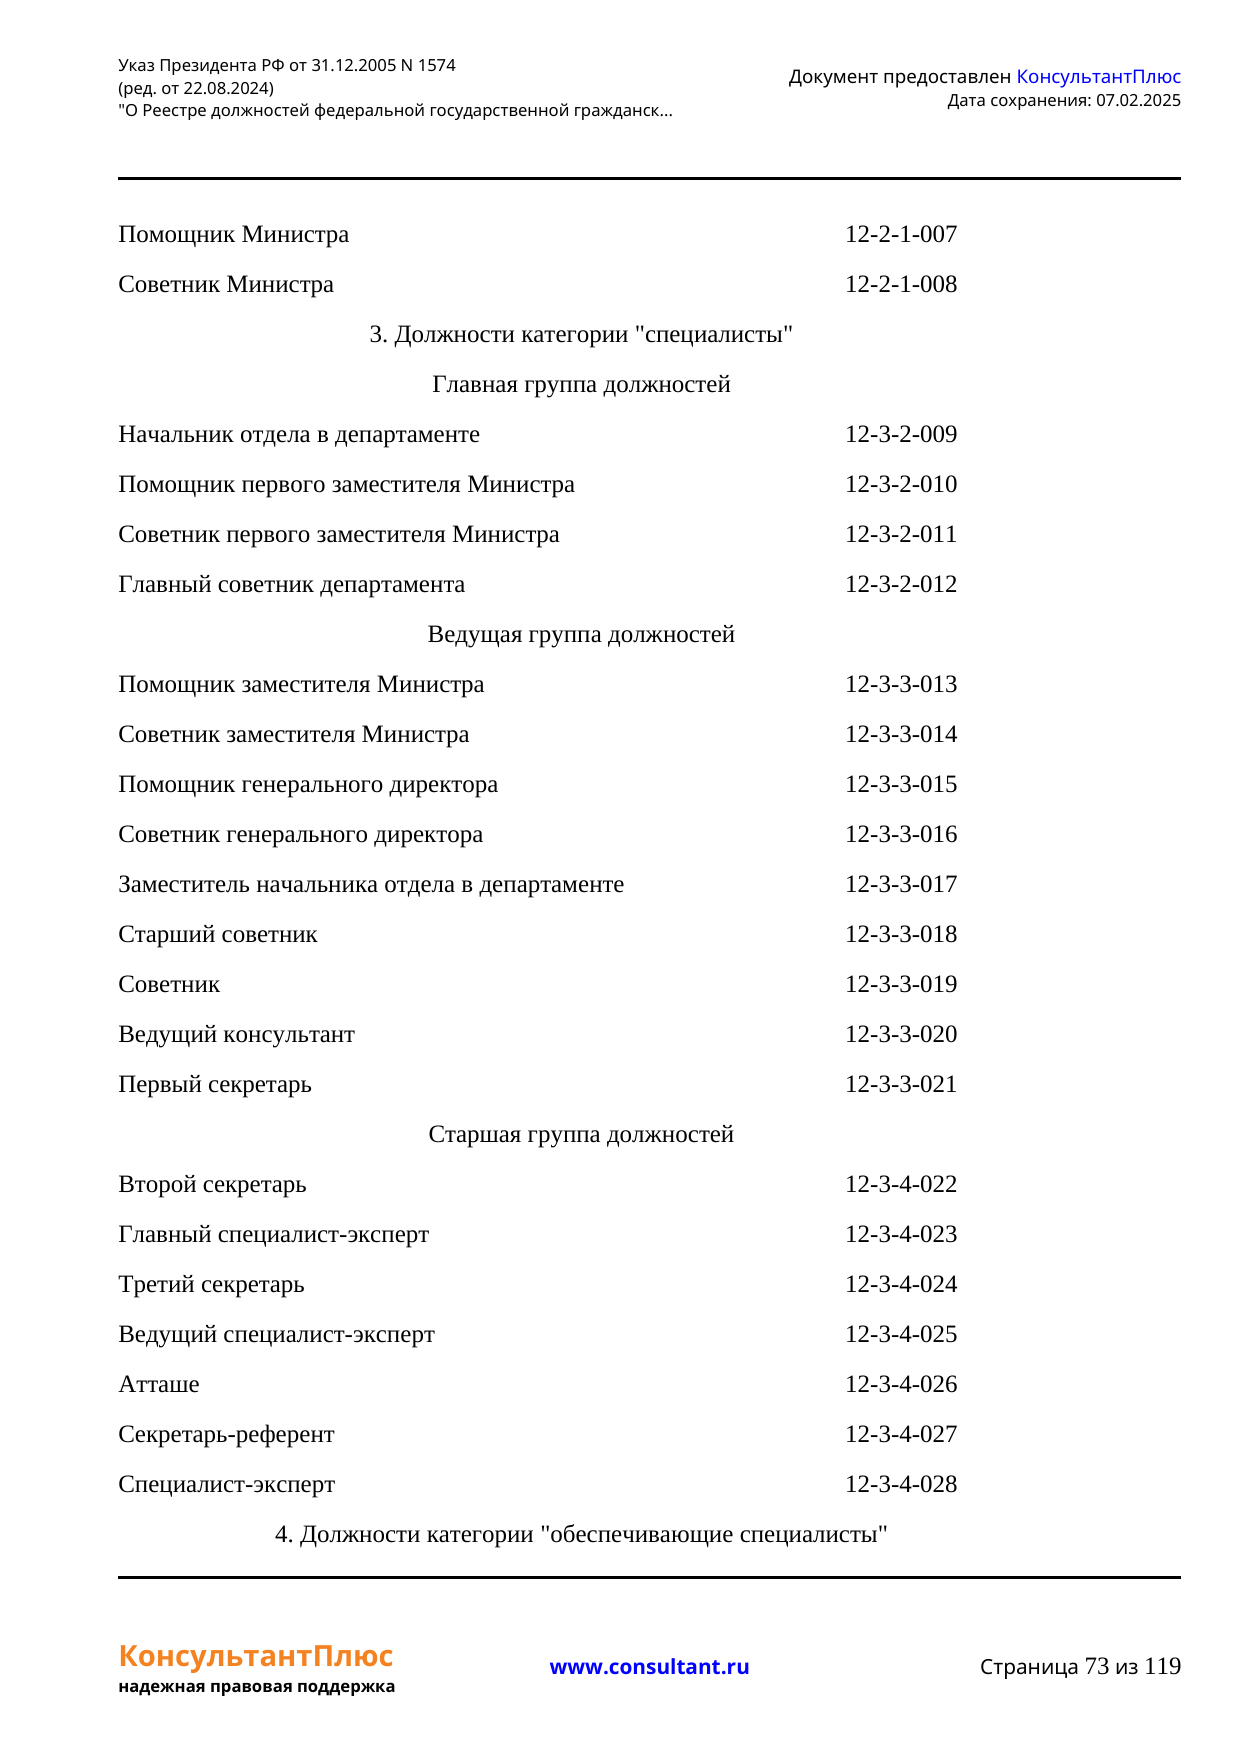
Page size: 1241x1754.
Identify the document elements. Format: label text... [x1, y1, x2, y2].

table_cell Старший советник [112, 909, 838, 958]
table_cell 4. Должности категории "обеспечивающие специалисты" [112, 1509, 1051, 1558]
table_cell Помощник первого заместителя Министра [112, 459, 838, 508]
table_cell 12-3-2-010 [839, 459, 1051, 508]
table_cell Второй секретарь [112, 1159, 838, 1208]
table_cell Ведущая группа должностей [112, 609, 1051, 658]
table_cell 12-3-3-016 [839, 809, 1051, 858]
table_cell Заместитель начальника отдела в департаменте [112, 859, 838, 908]
table_cell 12-2-1-008 [839, 259, 1051, 308]
table_cell 12-2-1-007 [839, 209, 1051, 258]
table_cell 12-3-3-015 [839, 759, 1051, 808]
table_cell 12-3-2-009 [839, 409, 1051, 458]
table_cell 12-3-4-023 [839, 1209, 1051, 1258]
table_cell Советник заместителя Министра [112, 709, 838, 758]
table_cell Главная группа должностей [112, 359, 1051, 408]
table_cell 12-3-3-014 [839, 709, 1051, 758]
table_cell 12-3-4-024 [839, 1259, 1051, 1308]
table_cell Старшая группа должностей [112, 1109, 1051, 1158]
table_cell 12-3-4-026 [839, 1359, 1051, 1408]
table_cell 3. Должности категории "специалисты" [112, 309, 1051, 358]
table_cell Секретарь-референт [112, 1409, 838, 1458]
table_cell Атташе [112, 1359, 838, 1408]
table_cell 12-3-4-025 [839, 1309, 1051, 1358]
table_cell 12-3-4-022 [839, 1159, 1051, 1208]
table_cell Главный специалист-эксперт [112, 1209, 838, 1258]
table_cell Ведущий консультант [112, 1009, 838, 1058]
table_cell Помощник генерального директора [112, 759, 838, 808]
table_cell 12-3-2-012 [839, 559, 1051, 608]
table_cell 12-3-3-017 [839, 859, 1051, 908]
table_cell 12-3-3-013 [839, 659, 1051, 708]
table_cell Начальник отдела в департаменте [112, 409, 838, 458]
table_cell Помощник Министра [112, 209, 838, 258]
table_cell Помощник заместителя Министра [112, 659, 838, 708]
table_cell 12-3-2-011 [839, 509, 1051, 558]
table_cell 12-3-3-019 [839, 959, 1051, 1008]
table_cell 12-3-4-027 [839, 1409, 1051, 1458]
table_cell Первый секретарь [112, 1059, 838, 1108]
table_cell Советник [112, 959, 838, 1008]
table_cell Советник генерального директора [112, 809, 838, 858]
table_cell Специалист-эксперт [112, 1459, 838, 1508]
table_cell Третий секретарь [112, 1259, 838, 1308]
table_cell Ведущий специалист-эксперт [112, 1309, 838, 1358]
table_cell 12-3-3-020 [839, 1009, 1051, 1058]
table_cell 12-3-4-028 [839, 1459, 1051, 1508]
table_cell 12-3-3-018 [839, 909, 1051, 958]
table_cell Советник Министра [112, 259, 838, 308]
table_cell Советник первого заместителя Министра [112, 509, 838, 558]
table_cell 12-3-3-021 [839, 1059, 1051, 1108]
table_cell Главный советник департамента [112, 559, 838, 608]
